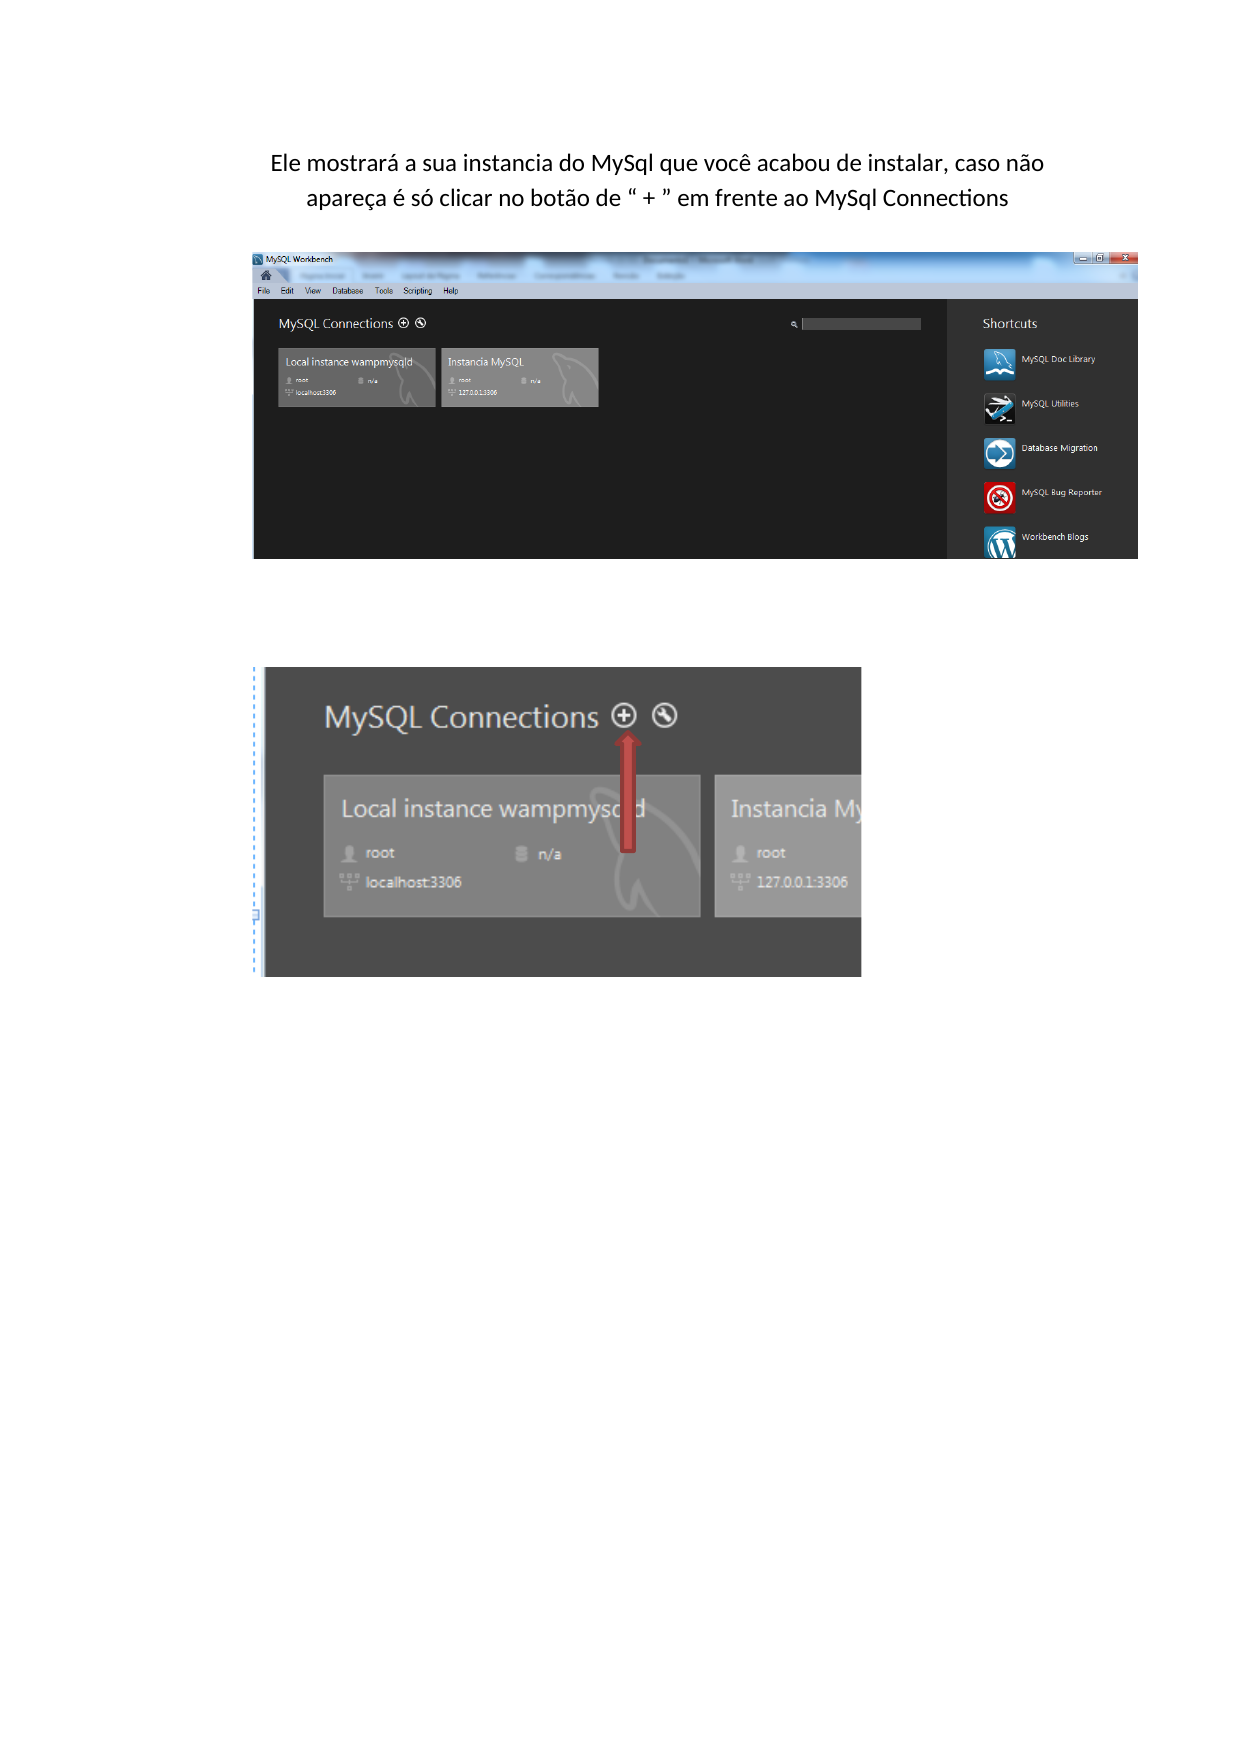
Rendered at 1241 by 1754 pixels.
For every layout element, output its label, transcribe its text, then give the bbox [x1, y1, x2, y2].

picture [252, 667, 862, 977]
list Ele mostrará a sua instancia do MySql que você acabou de instalar, caso não apareça é só clicar no botão de “ + ” em frente ao MySql Connections [252, 148, 1063, 213]
picture [252, 252, 1138, 559]
